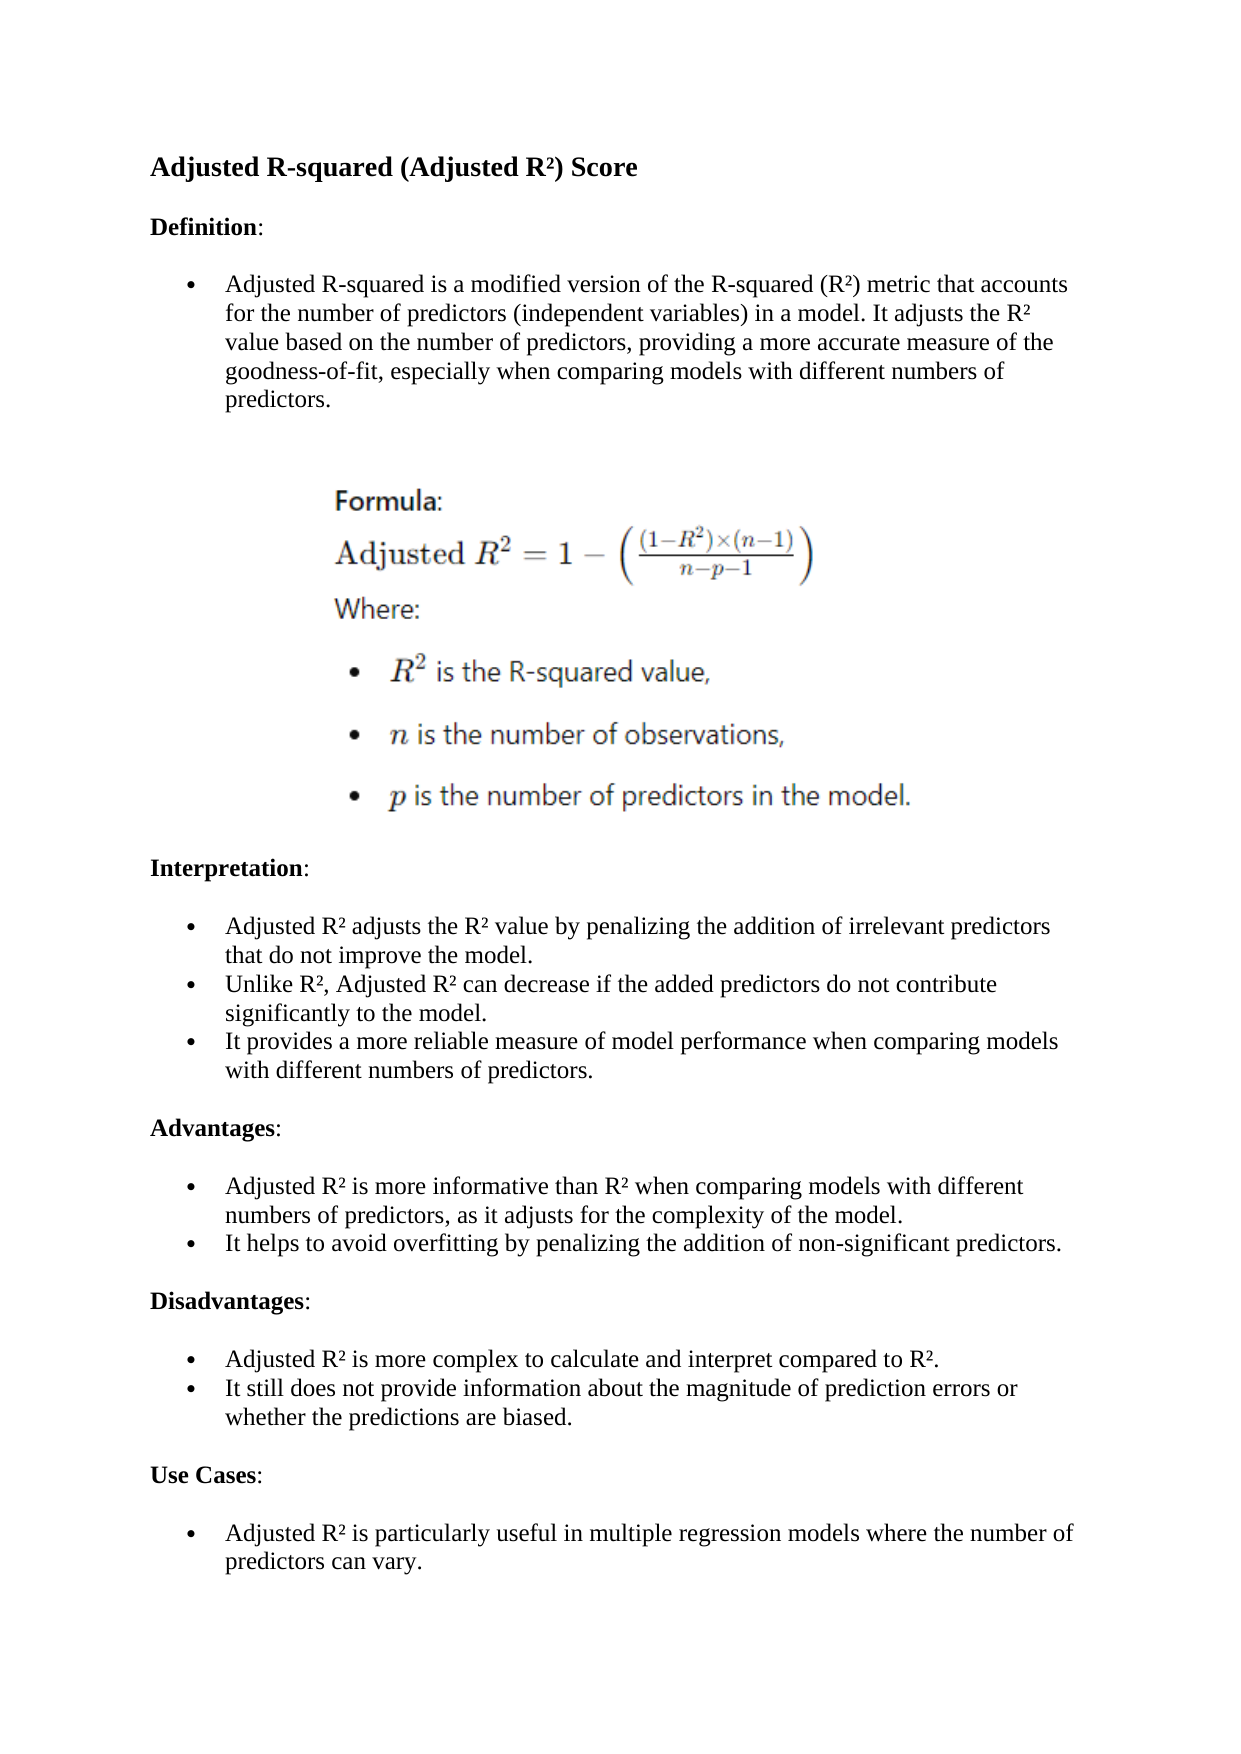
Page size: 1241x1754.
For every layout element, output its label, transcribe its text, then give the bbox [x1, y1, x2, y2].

list It provides a more reliable measure of model performance when comparing models with different numbers of predictors. [187, 1026, 1090, 1084]
text Definition: [150, 212, 1090, 240]
text Use Cases: [150, 1460, 1090, 1488]
text Advantages: [150, 1113, 1090, 1142]
text Disadvantages: [150, 1286, 1090, 1315]
list Adjusted R-squared is a modified version of the R-squared (R²) metric that accounts for the number of predictors (independent variables) in a model. It adjusts the R² value based on the number of predictors, providing a more accurate measure of the goodness-of-fit, especially when comparing models with different numbers of predictors. [187, 269, 1090, 413]
text Adjusted R-squared (Adjusted R²) Score [150, 150, 1090, 182]
list Adjusted R² is particularly useful in multiple regression models where the number of predictors can vary. [187, 1518, 1090, 1575]
list Adjusted R² is more complex to calculate and interpret compared to R². [187, 1344, 1090, 1373]
list It helps to avoid overfitting by penalizing the addition of non-significant predictors. [187, 1228, 1090, 1257]
list Unlike R², Adjusted R² can decrease if the added predictors do not contribute significantly to the model. [187, 969, 1090, 1026]
list It still does not provide information about the magnitude of prediction errors or whether the predictions are biased. [187, 1373, 1090, 1431]
list Adjusted R² is more informative than R² when comparing models with different numbers of predictors, as it adjusts for the complexity of the model. [187, 1171, 1090, 1228]
list Adjusted R² adjusts the R² value by penalizing the addition of irrelevant predictors that do not improve the model. [187, 911, 1090, 969]
picture [150, 442, 1030, 854]
